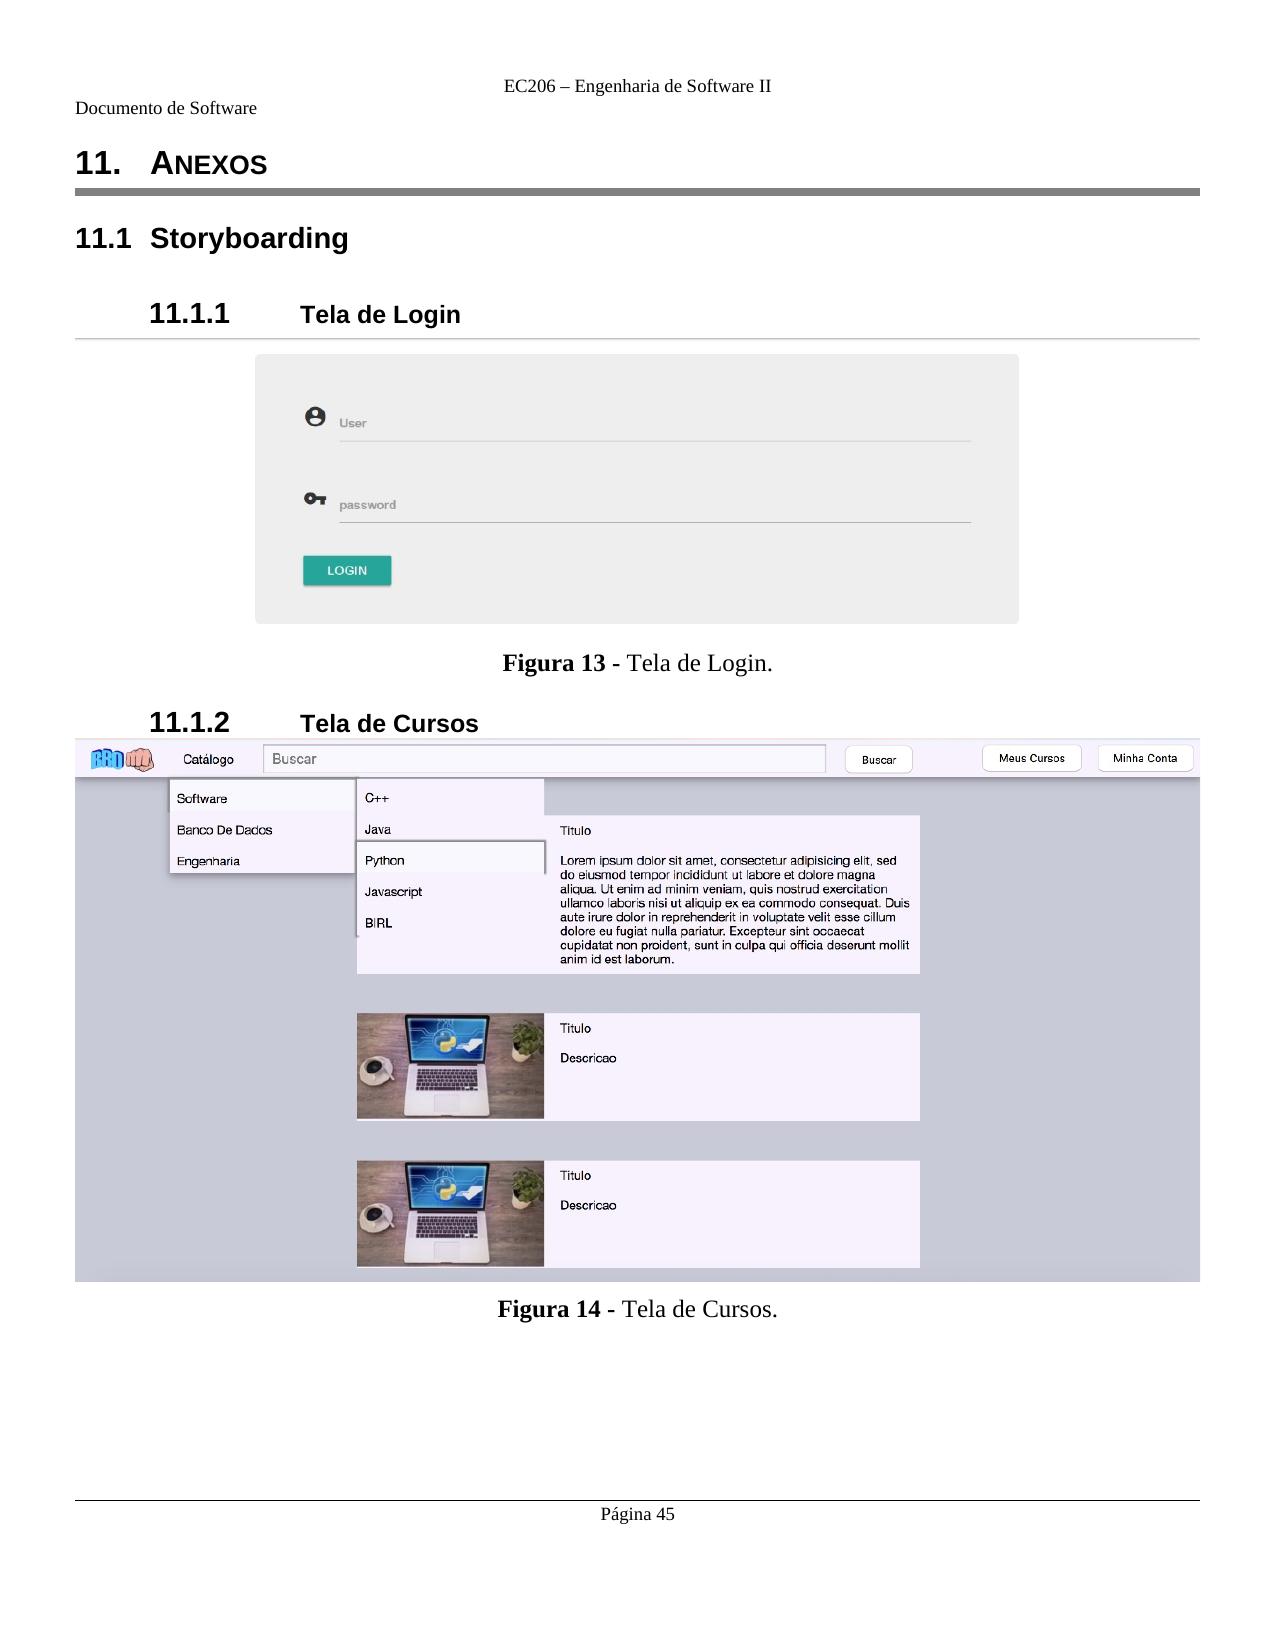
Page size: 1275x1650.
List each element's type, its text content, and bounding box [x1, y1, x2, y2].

text Figura 13 - Tela de Login. [75, 648, 1200, 677]
text Figura 14 - Tela de Cursos. [75, 1294, 1200, 1322]
subtitle Anexos [75, 143, 1200, 188]
list Tela de Cursos [149, 705, 1200, 738]
picture [75, 329, 1200, 648]
picture [75, 738, 1200, 1282]
list Tela de Login [149, 296, 1200, 329]
subtitle Storyboarding [75, 221, 1200, 255]
